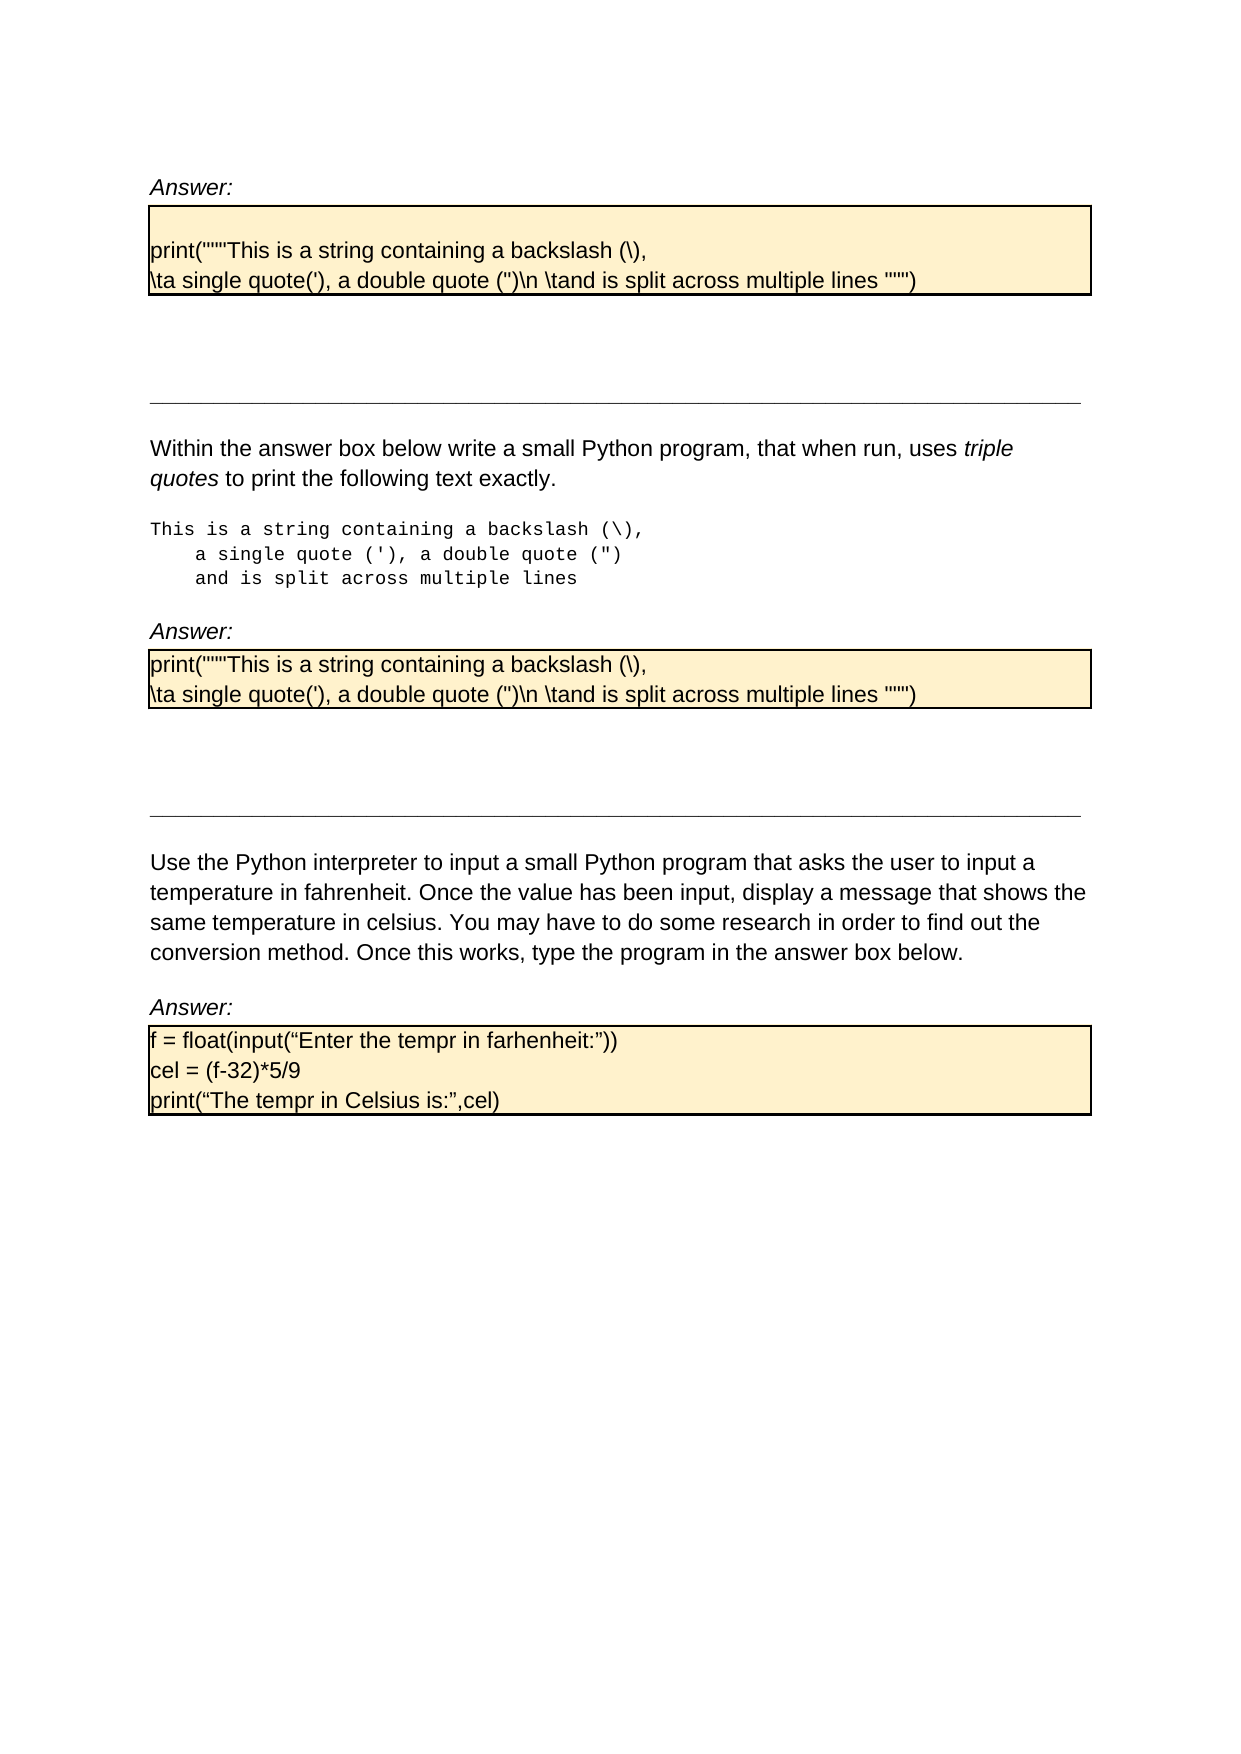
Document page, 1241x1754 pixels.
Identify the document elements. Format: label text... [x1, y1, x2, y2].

text Use the Python interpreter to input a small Python program that asks the user to input a temperature in fahrenheit. Once the value has been input, display a message that shows the same temperature in celsius. You may have to do some research in order to find out the conversion method. Once this works, type the program in the answer box below. [150, 848, 1090, 966]
text and is split across multiple lines [150, 569, 1090, 590]
text f = float(input(“Enter the tempr in farhenheit:”)) [150, 1027, 1090, 1053]
text print("""This is a string containing a backslash (\), [150, 235, 1090, 263]
text cel = (f-32)*5/9 [150, 1055, 1090, 1083]
text _________________________________________________________________________ [150, 793, 1090, 820]
text print(“The tempr in Celsius is:”,cel) [150, 1085, 1090, 1113]
text print("""This is a string containing a backslash (\), [150, 651, 1090, 677]
text Answer: [150, 174, 1090, 201]
text Answer: [150, 618, 1090, 645]
text a single quote ('), a double quote (") [150, 544, 1090, 566]
text \ta single quote('), a double quote (")\n \tand is split across multiple lines """) [150, 265, 1090, 293]
text \ta single quote('), a double quote (")\n \tand is split across multiple lines """) [150, 679, 1090, 707]
text Answer: [150, 994, 1090, 1021]
text Within the answer box below write a small Python program, that when run, uses triple quotes to print the following text exactly. [150, 435, 1090, 491]
text This is a string containing a backslash (\), [150, 520, 1090, 541]
text _________________________________________________________________________ [150, 379, 1090, 406]
